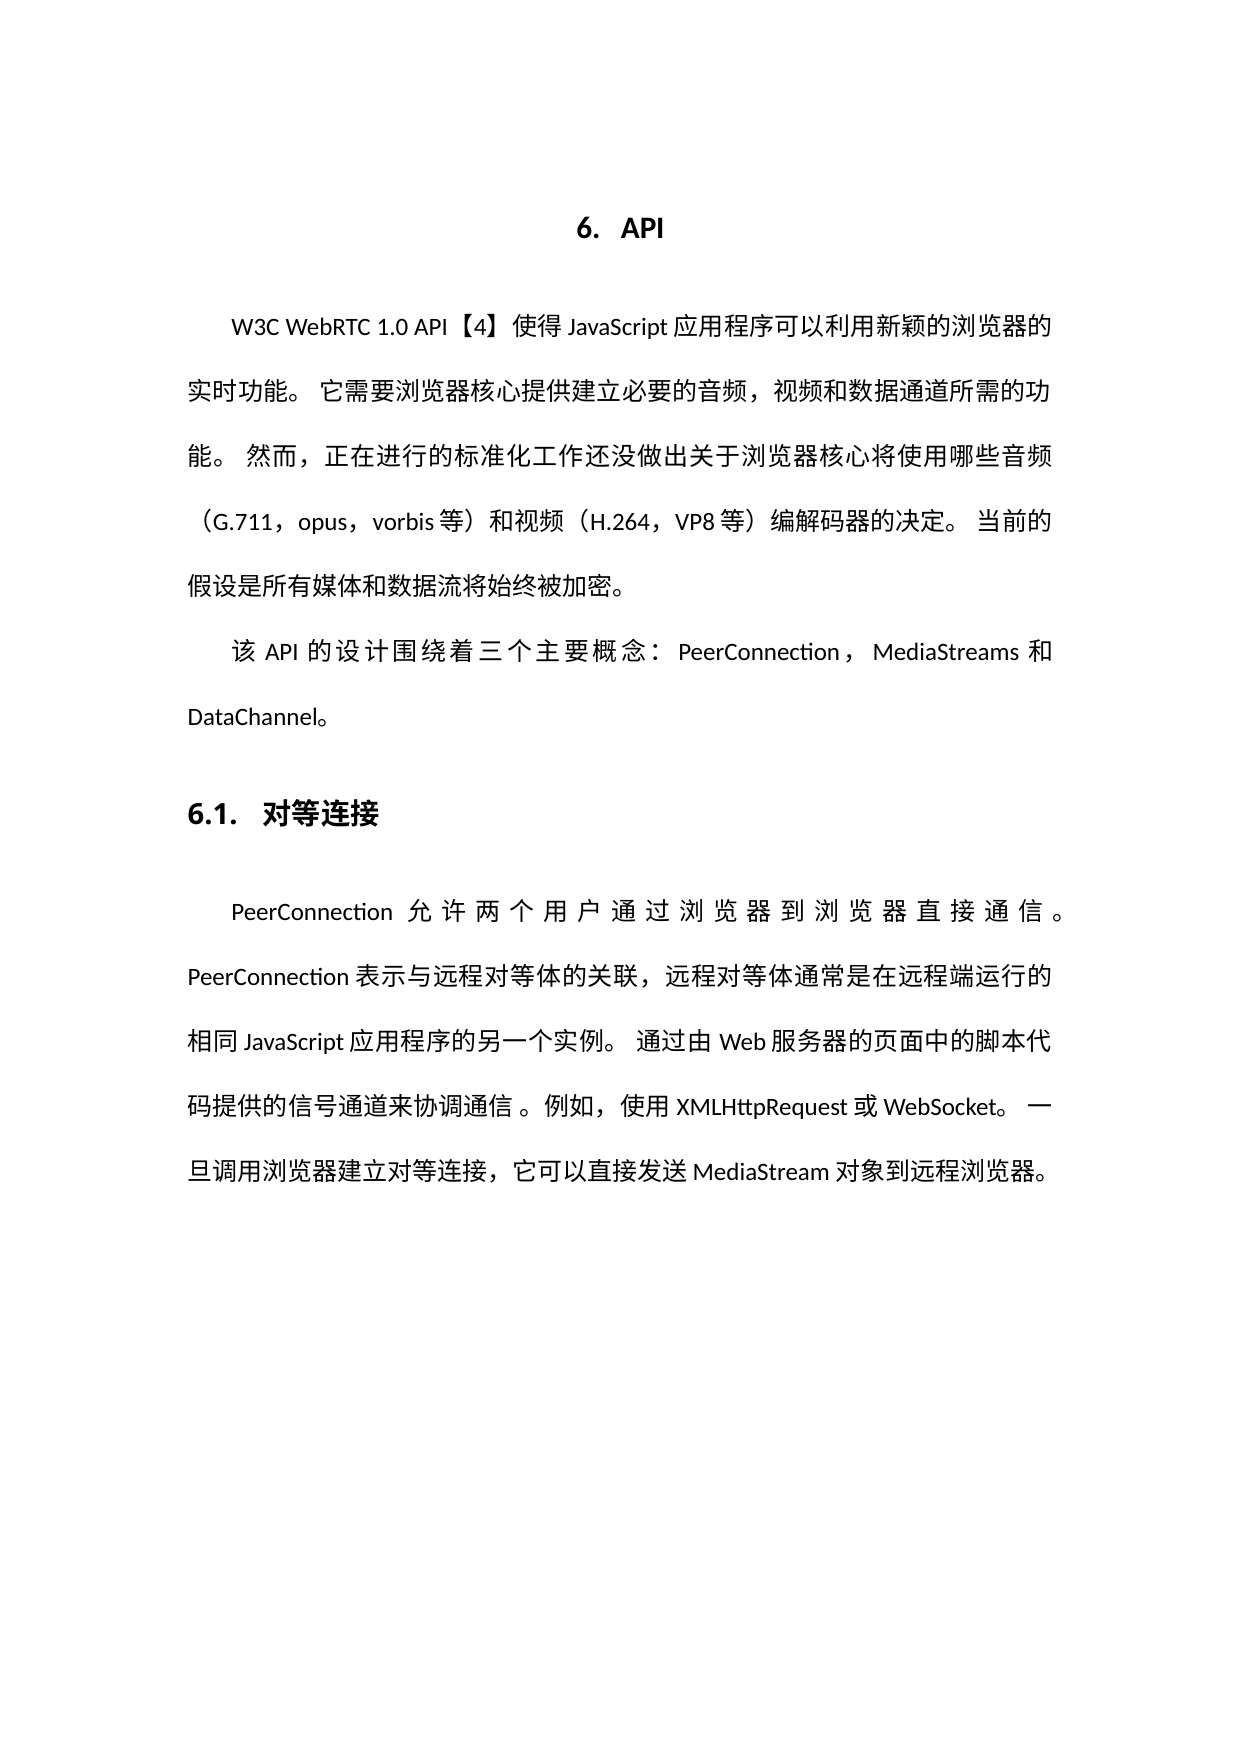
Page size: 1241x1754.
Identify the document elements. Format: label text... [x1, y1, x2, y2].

text W3C WebRTC 1.0 API【4】使得JavaScript应用程序可以利用新颖的浏览器的实时功能。 它需要浏览器核心提供建立必要的音频，视频和数据通道所需的功能。 然而，正在进行的标准化工作还没做出关于浏览器核心将使用哪些音频（G.711，opus，vorbis等）和视频（H.264，VP8等）编解码器的决定。 当前的假设是所有媒体和数据流将始终被加密。 [187, 292, 1053, 617]
subtitle 对等连接 [187, 779, 1053, 844]
text 该API的设计围绕着三个主要概念：PeerConnection，MediaStreams和DataChannel。 [187, 617, 1053, 747]
text PeerConnection允许两个用户通过浏览器到浏览器直接通信。PeerConnection表示与远程对等体的关联，远程对等体通常是在远程端运行的相同JavaScript应用程序的另一个实例。 通过由Web服务器的页面中的脚本代码提供的信号通道来协调通信 。例如，使用XMLHttpRequest或WebSocket。 一旦调用浏览器建立对等连接，它可以直接发送MediaStream对象到远程浏览器。 [187, 877, 1053, 1202]
subtitle API [187, 194, 1053, 259]
